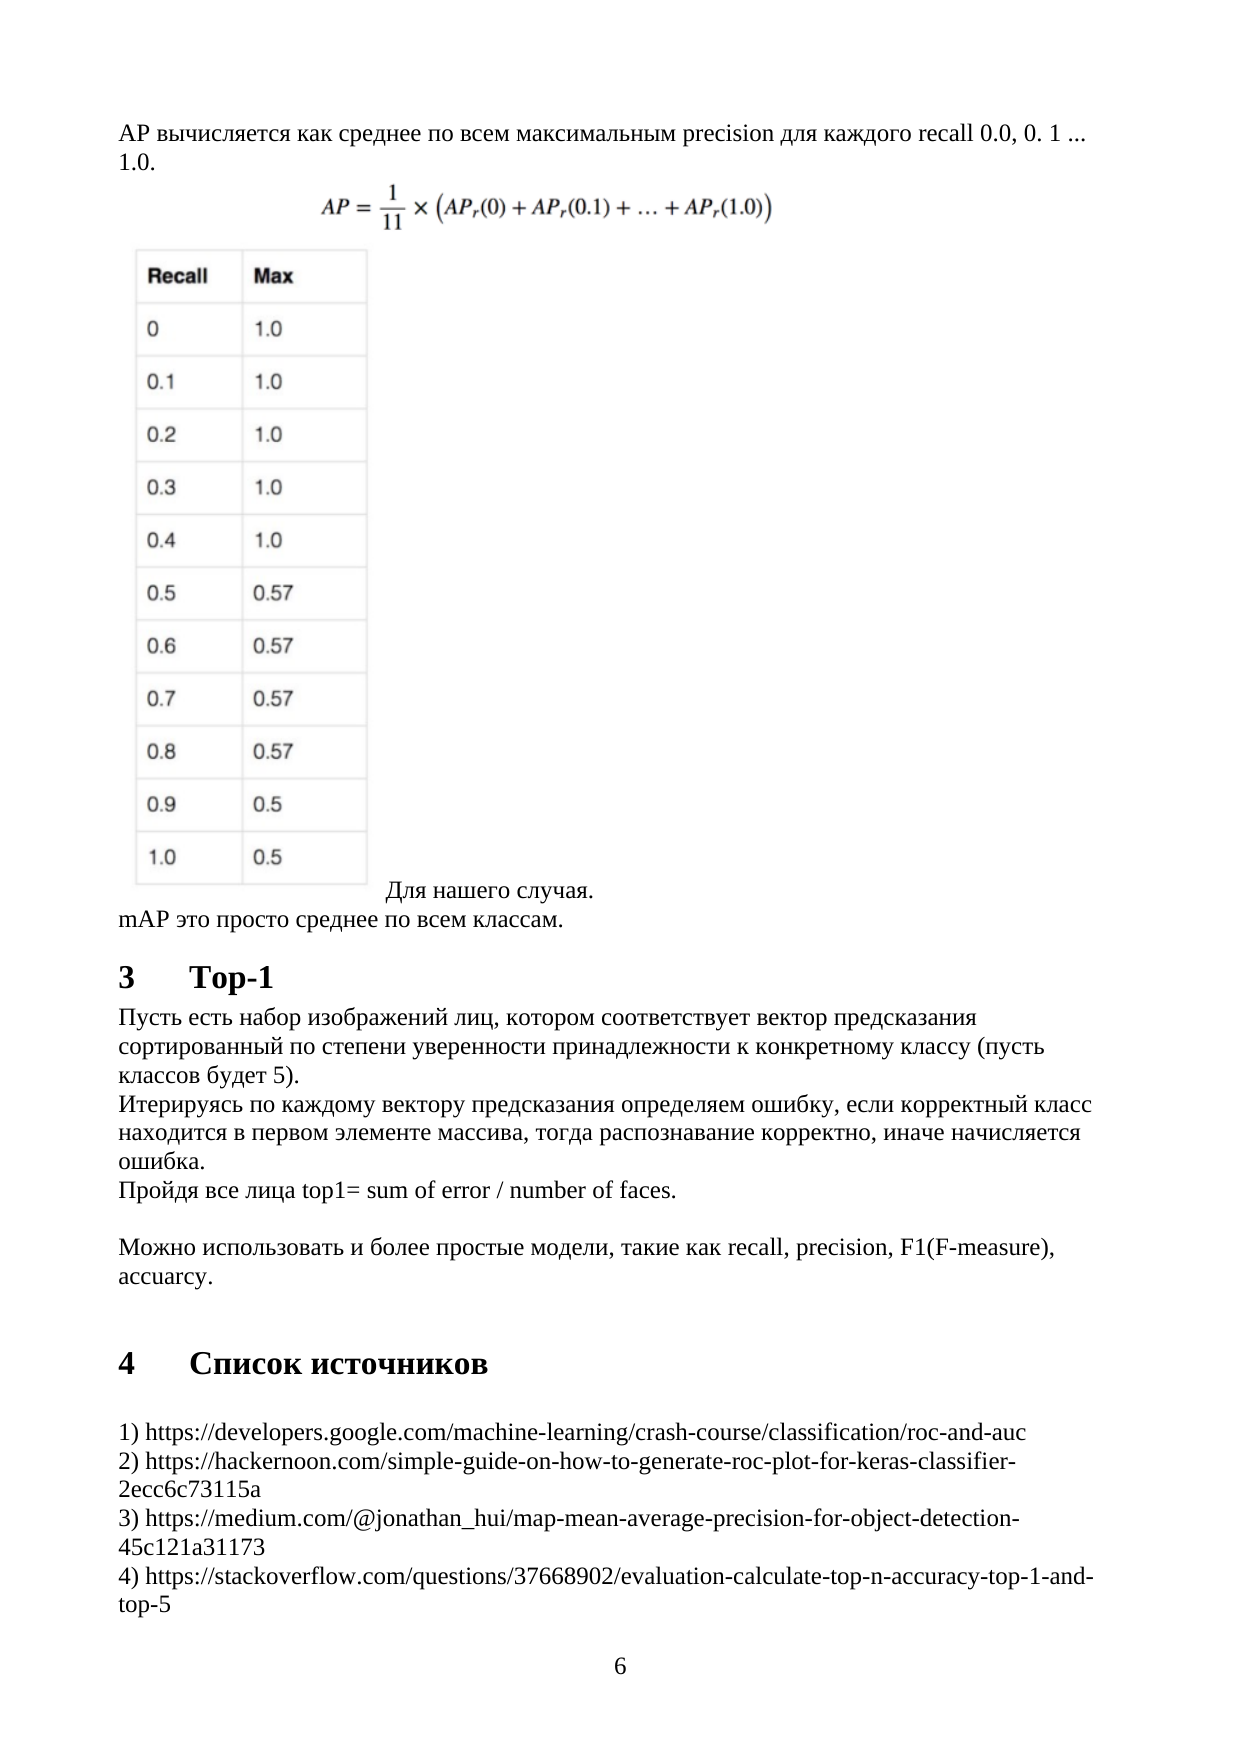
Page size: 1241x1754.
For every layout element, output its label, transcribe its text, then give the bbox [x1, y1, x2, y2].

subtitle Top-1 [118, 958, 1122, 996]
text 1) https://developers.google.com/machine-learning/crash-course/classification/roc-and-auc [118, 1417, 1122, 1446]
text 4) https://stackoverflow.com/questions/37668902/evaluation-calculate-top-n-accuracy-top-1-and-top-5 [118, 1561, 1122, 1618]
text Пусть есть набор изображений лиц, котором соответствует вектор предсказания сортированный по степени уверенности принадлежности к конкретному классу (пусть классов будет 5). [118, 1002, 1122, 1089]
text Итерируясь по каждому вектору предсказания определяем ошибку, если корректный класс находится в первом элементе массива, тогда распознавание корректно, иначе начисляется ошибка. Пройдя все лица top1= sum of error / number of faces. [118, 1089, 1122, 1204]
text mAP это просто среднее по всем классам. [118, 904, 1122, 933]
text 2) https://hackernoon.com/simple-guide-on-how-to-generate-roc-plot-for-keras-classifier-2ecc6c73115a [118, 1446, 1122, 1503]
text 3) https://medium.com/@jonathan_hui/map-mean-average-precision-for-object-detection-45c121a31173 [118, 1503, 1122, 1561]
subtitle Список источников [118, 1344, 1122, 1382]
text Можно использовать и более простые модели, такие как recall, precision, F1(F-measure), accuarcy. [118, 1232, 1122, 1290]
picture [118, 175, 1092, 899]
text AP вычисляется как среднее по всем максимальным precision для каждого recall 0.0, 0. 1 ... 1.0. [118, 118, 1122, 234]
